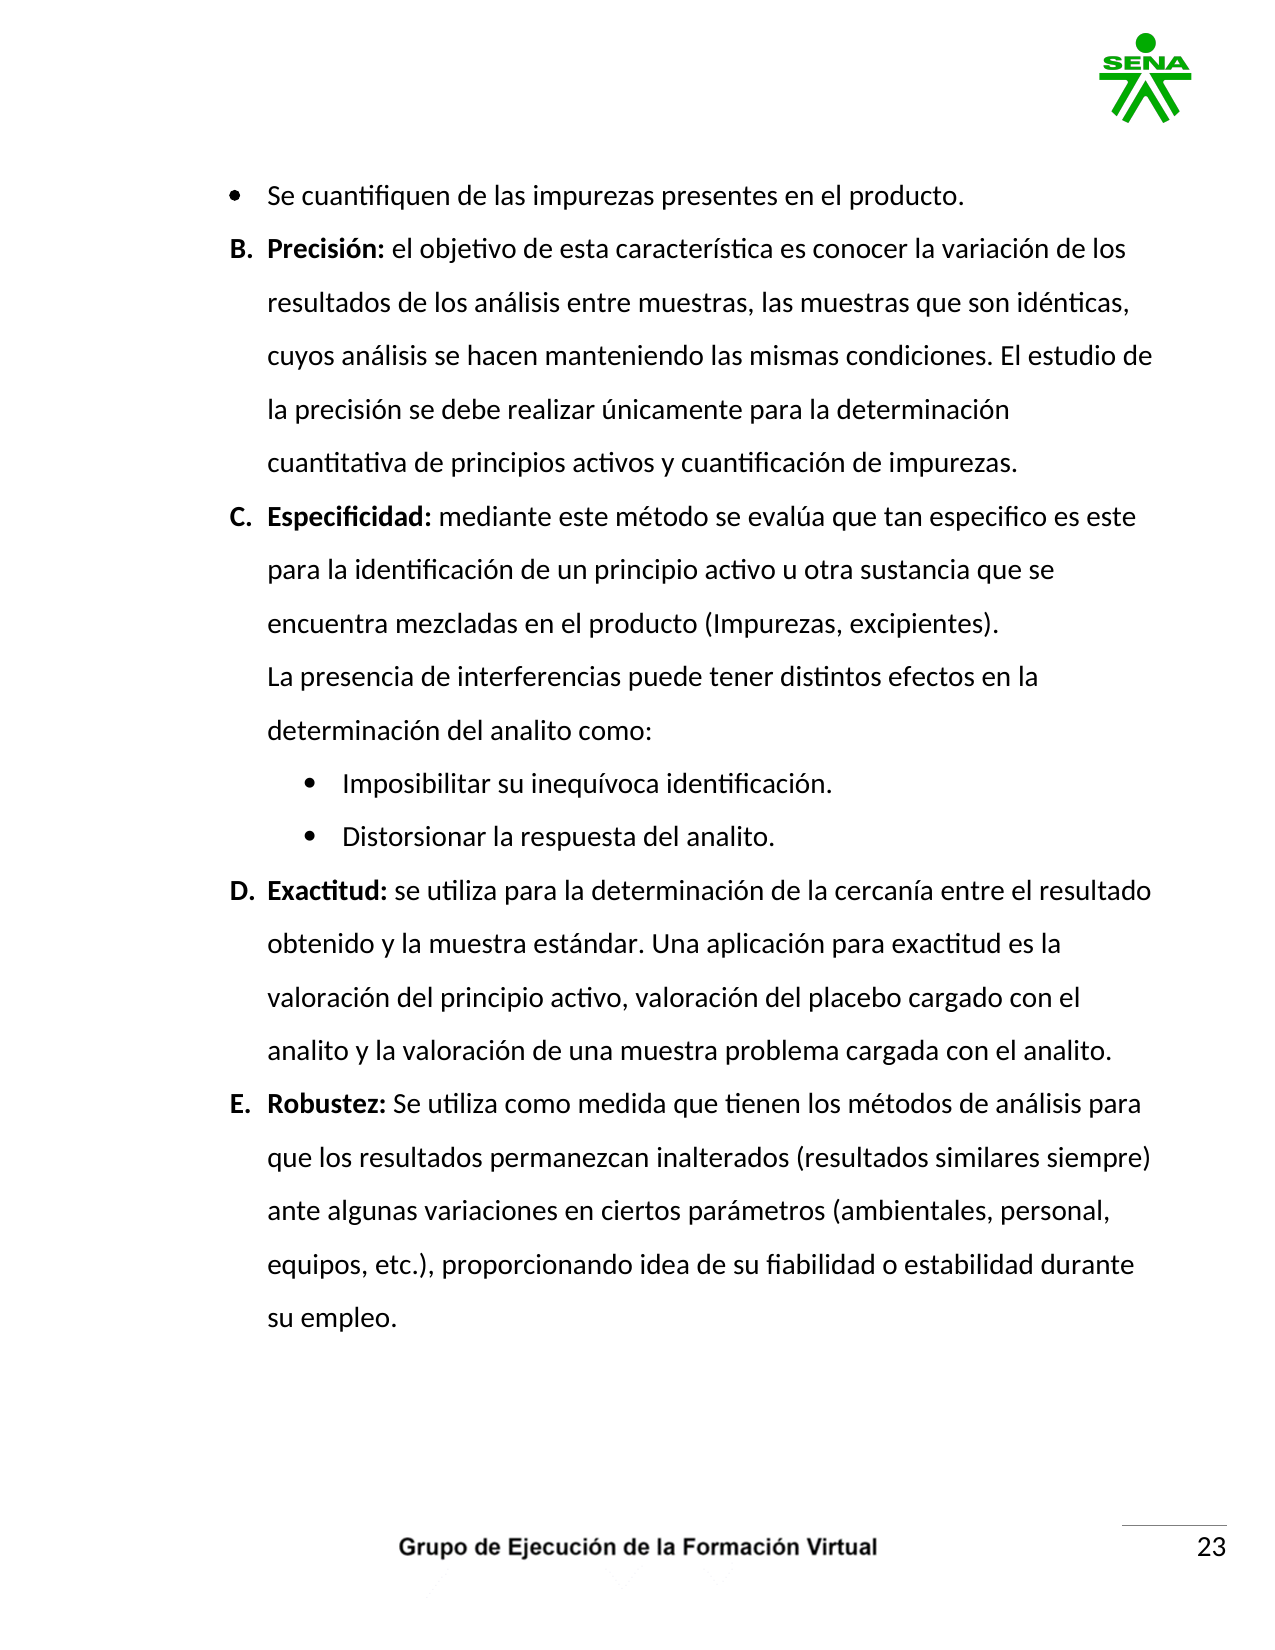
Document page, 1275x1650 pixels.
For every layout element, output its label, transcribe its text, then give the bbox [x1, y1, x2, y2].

list Imposibilitar su inequívoca identificación. [304, 765, 1157, 801]
list Robustez: Se utiliza como medida que tienen los métodos de análisis para que los resultados permanezcan inalterados (resultados similares siempre) ante algunas variaciones en ciertos parámetros (ambientales, personal, equipos, etc.), proporcionando idea de su fiabilidad o estabilidad durante su empleo. [229, 1086, 1157, 1335]
list Exactitud: se utiliza para la determinación de la cercanía entre el resultado obtenido y la muestra estándar. Una aplicación para exactitud es la valoración del principio activo, valoración del placebo cargado con el analito y la valoración de una muestra problema cargada con el analito. [229, 872, 1157, 1068]
list Precisión: el objetivo de esta característica es conocer la variación de los resultados de los análisis entre muestras, las muestras que son idénticas, cuyos análisis se hacen manteniendo las mismas condiciones. El estudio de la precisión se debe realizar únicamente para la determinación cuantitativa de principios activos y cuantificación de impurezas. [229, 231, 1157, 480]
list La presencia de interferencias puede tener distintos efectos en la determinación del analito como: [267, 658, 1157, 747]
picture [0, 1486, 1275, 1598]
list Distorsionar la respuesta del analito. [304, 818, 1157, 854]
list Se cuantifiquen de las impurezas presentes en el producto. [229, 177, 1157, 213]
picture [1099, 33, 1192, 123]
list Especificidad: mediante este método se evalúa que tan especifico es este para la identificación de un principio activo u otra sustancia que se encuentra mezcladas en el producto (Impurezas, excipientes). [229, 498, 1157, 640]
